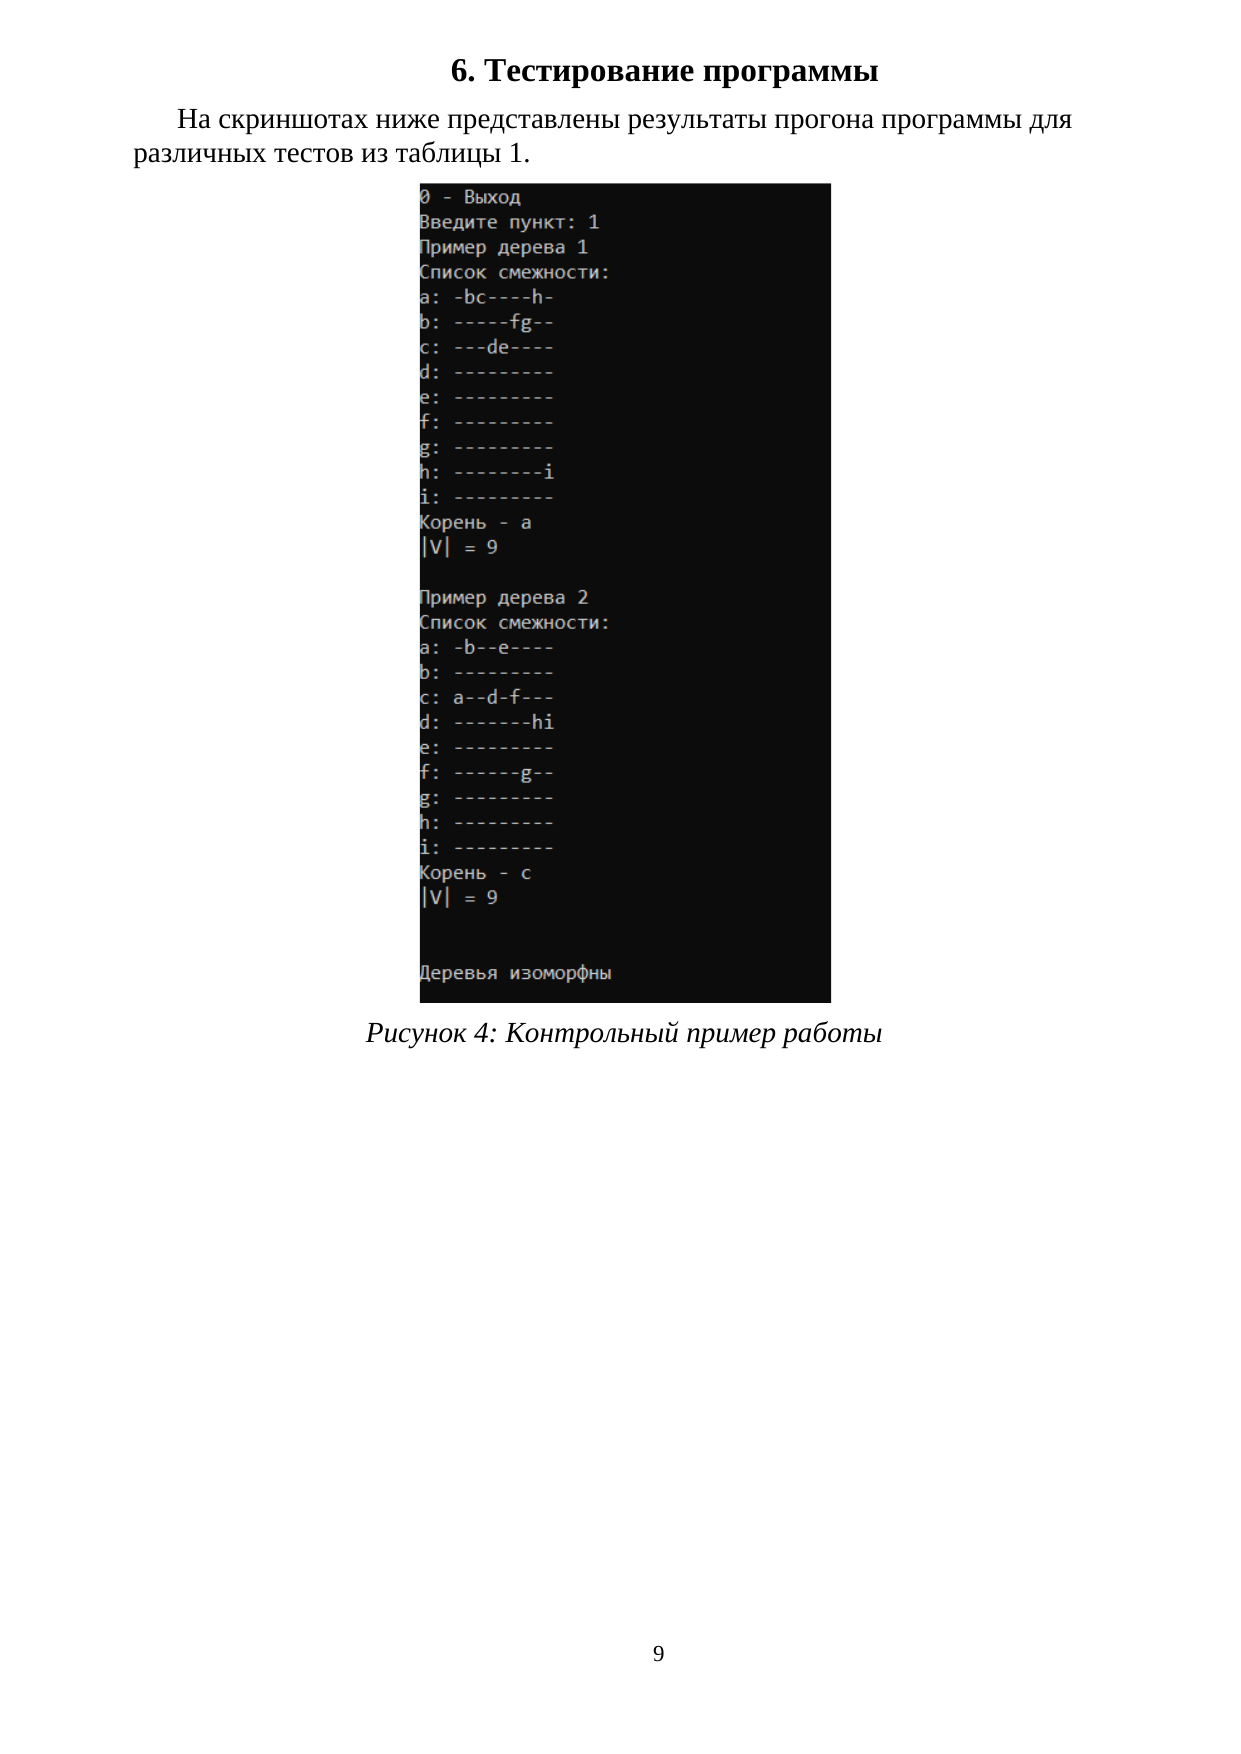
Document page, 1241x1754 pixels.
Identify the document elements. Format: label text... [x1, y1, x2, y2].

subtitle Тестирование программы [451, 51, 1207, 89]
picture [419, 181, 832, 1003]
text Рисунок 4: Контрольный пример работы [133, 1015, 1074, 1049]
text На скриншотах ниже представлены результаты прогона программы для различных тестов из таблицы 1. [133, 102, 1074, 169]
